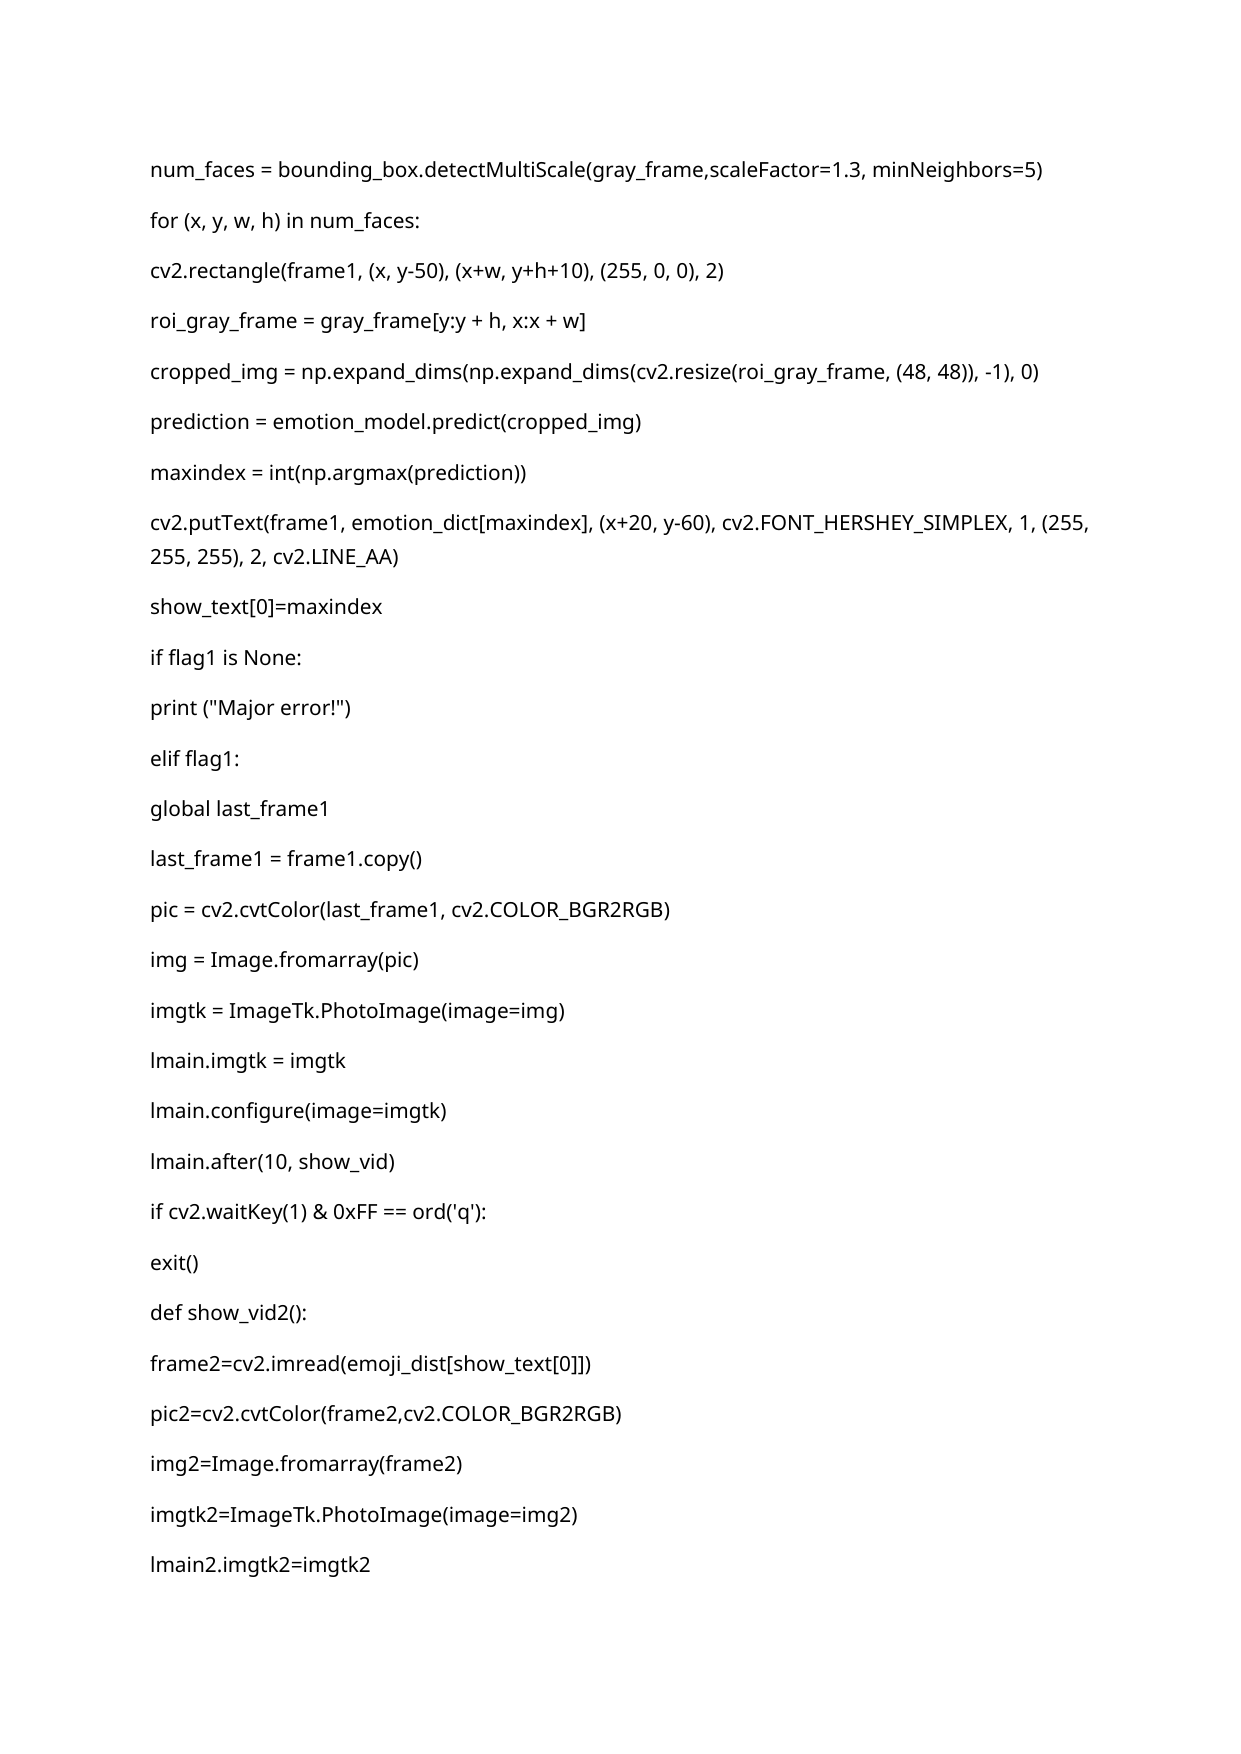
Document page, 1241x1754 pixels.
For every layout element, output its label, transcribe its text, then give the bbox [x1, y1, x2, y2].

text num_faces = bounding_box.detectMultiScale(gray_frame,scaleFactor=1.3, minNeighbors=5) [150, 150, 1090, 184]
text cropped_img = np.expand_dims(np.expand_dims(cv2.resize(roi_gray_frame, (48, 48)), -1), 0) [150, 352, 1090, 385]
text maxindex = int(np.argmax(prediction)) [150, 452, 1090, 486]
text if cv2.waitKey(1) & 0xFF == ord('q'): [150, 1192, 1090, 1226]
text lmain2.imgtk2=imgtk2 [150, 1545, 1090, 1579]
text exit() [150, 1242, 1090, 1276]
text if flag1 is None: [150, 637, 1090, 671]
text def show_vid2(): [150, 1293, 1090, 1327]
text show_text[0]=maxindex [150, 587, 1090, 621]
text cv2.rectangle(frame1, (x, y-50), (x+w, y+h+10), (255, 0, 0), 2) [150, 251, 1090, 284]
text pic = cv2.cvtColor(last_frame1, cv2.COLOR_BGR2RGB) [150, 889, 1090, 923]
text cv2.putText(frame1, emotion_dict[maxindex], (x+20, y-60), cv2.FONT_HERSHEY_SIMPLEX, 1, (255, 255, 255), 2, cv2.LINE_AA) [150, 503, 1090, 570]
text lmain.imgtk = imgtk [150, 1041, 1090, 1074]
text lmain.configure(image=imgtk) [150, 1091, 1090, 1125]
text roi_gray_frame = gray_frame[y:y + h, x:x + w] [150, 301, 1090, 335]
text imgtk2=ImageTk.PhotoImage(image=img2) [150, 1494, 1090, 1528]
text imgtk = ImageTk.PhotoImage(image=img) [150, 990, 1090, 1024]
text elif flag1: [150, 738, 1090, 772]
text for (x, y, w, h) in num_faces: [150, 200, 1090, 234]
text global last_frame1 [150, 789, 1090, 822]
text img = Image.fromarray(pic) [150, 940, 1090, 974]
text print ("Major error!") [150, 688, 1090, 722]
text pic2=cv2.cvtColor(frame2,cv2.COLOR_BGR2RGB) [150, 1394, 1090, 1427]
text img2=Image.fromarray(frame2) [150, 1444, 1090, 1478]
text lmain.after(10, show_vid) [150, 1142, 1090, 1175]
text prediction = emotion_model.predict(cropped_img) [150, 402, 1090, 436]
text frame2=cv2.imread(emoji_dist[show_text[0]]) [150, 1343, 1090, 1377]
text last_frame1 = frame1.copy() [150, 839, 1090, 873]
